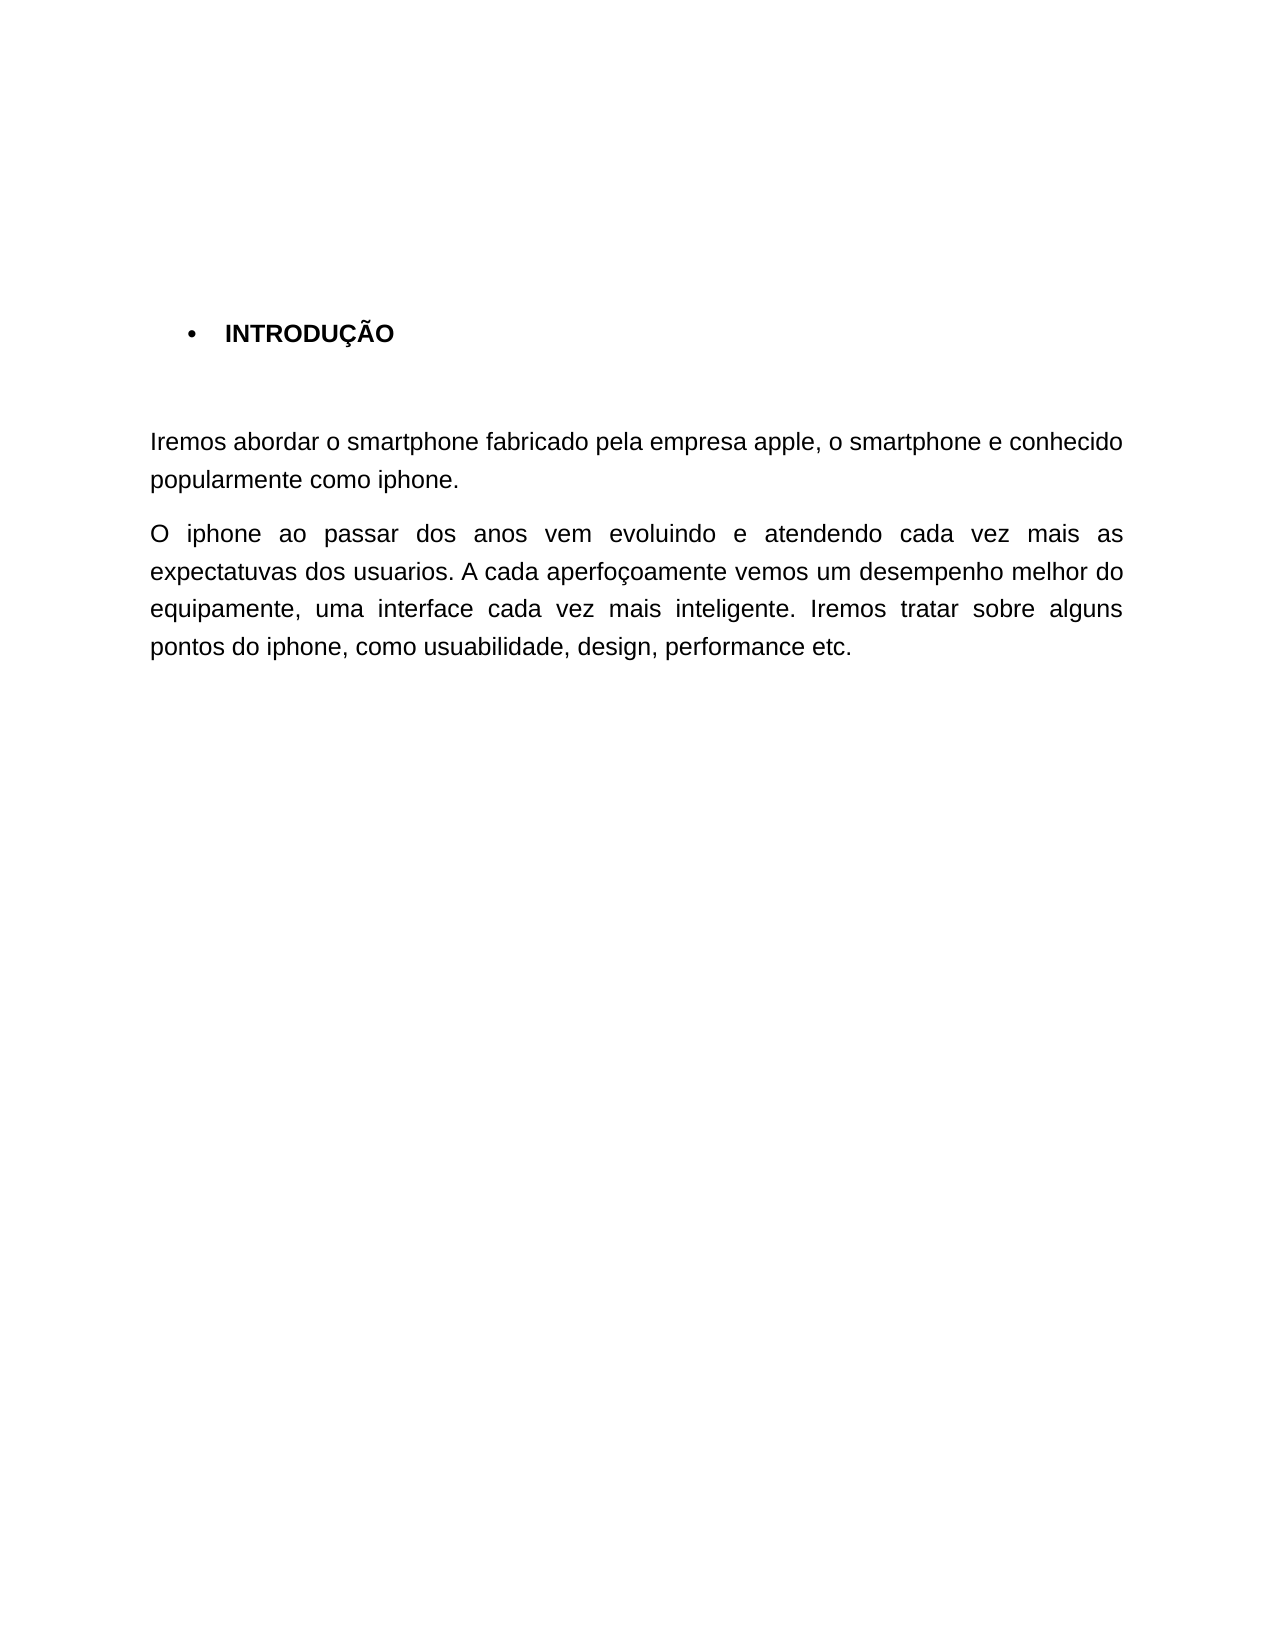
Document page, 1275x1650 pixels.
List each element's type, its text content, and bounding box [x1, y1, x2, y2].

list INTRODUÇÃO [187, 312, 1125, 350]
text O iphone ao passar dos anos vem evoluindo e atendendo cada vez mais as expectatuvas dos usuarios. A cada aperfoçoamente vemos um desempenho melhor do equipamente, uma interface cada vez mais inteligente. Iremos tratar sobre alguns pontos do iphone, como usuabilidade, design, performance etc. [150, 512, 1125, 662]
text Iremos abordar o smartphone fabricado pela empresa apple, o smartphone e conhecido popularmente como iphone. [150, 421, 1125, 496]
